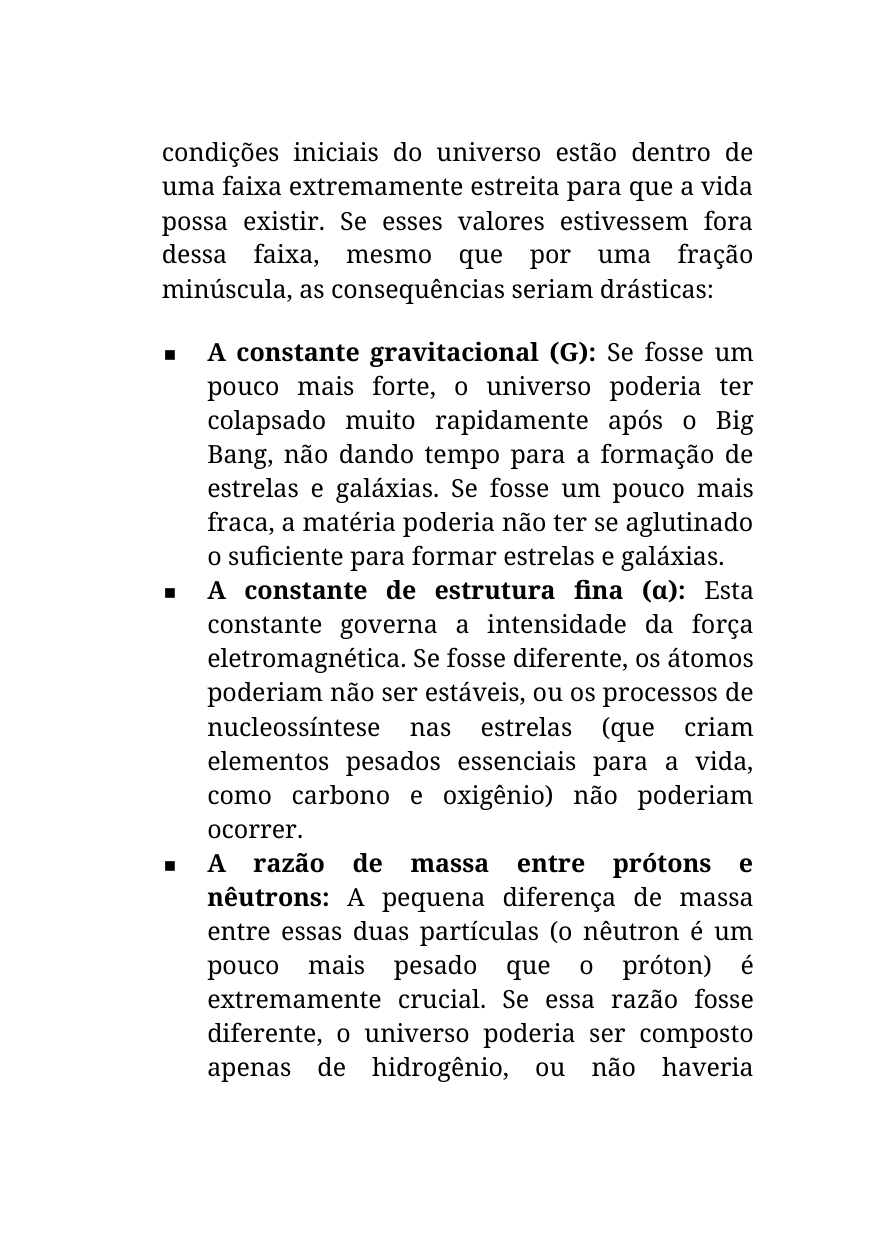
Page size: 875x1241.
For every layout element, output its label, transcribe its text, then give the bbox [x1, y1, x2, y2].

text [162, 135, 754, 305]
list A constante gravitacional (G): Se fosse um pouco mais forte, o universo poderia ter colapsado muito rapidamente após o Big Bang, não dando tempo para a formação de estrelas e galáxias. Se fosse um pouco mais fraca, a matéria poderia não ter se aglutinado o suficiente para formar estrelas e galáxias. [163, 334, 754, 573]
list A constante de estrutura fina (α): Esta constante governa a intensidade da força eletromagnética. Se fosse diferente, os átomos poderiam não ser estáveis, ou os processos de nucleossíntese nas estrelas (que criam elementos pesados essenciais para a vida, como carbono e oxigênio) não poderiam ocorrer. [163, 573, 754, 845]
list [163, 845, 754, 1084]
